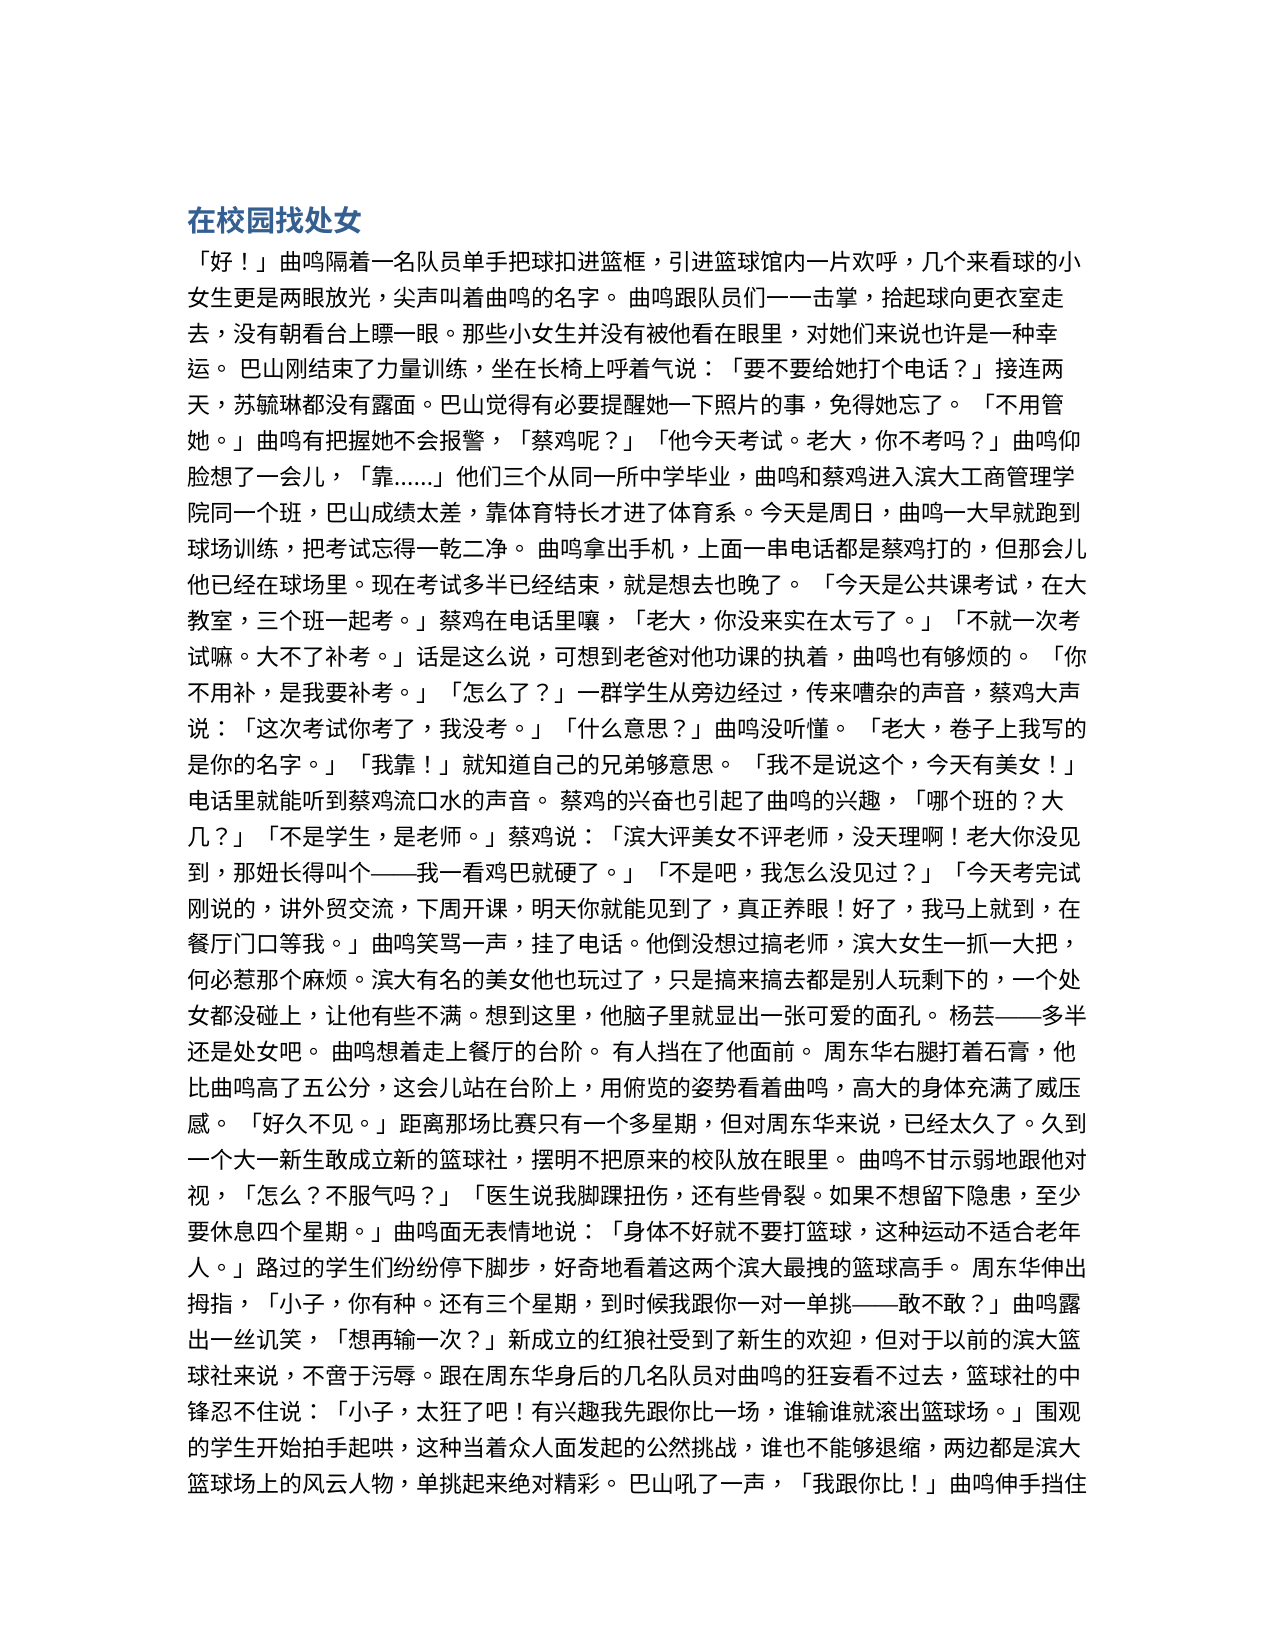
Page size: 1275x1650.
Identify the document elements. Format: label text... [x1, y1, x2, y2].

subtitle 在校园找处女 [187, 200, 1087, 240]
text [187, 246, 1087, 1499]
